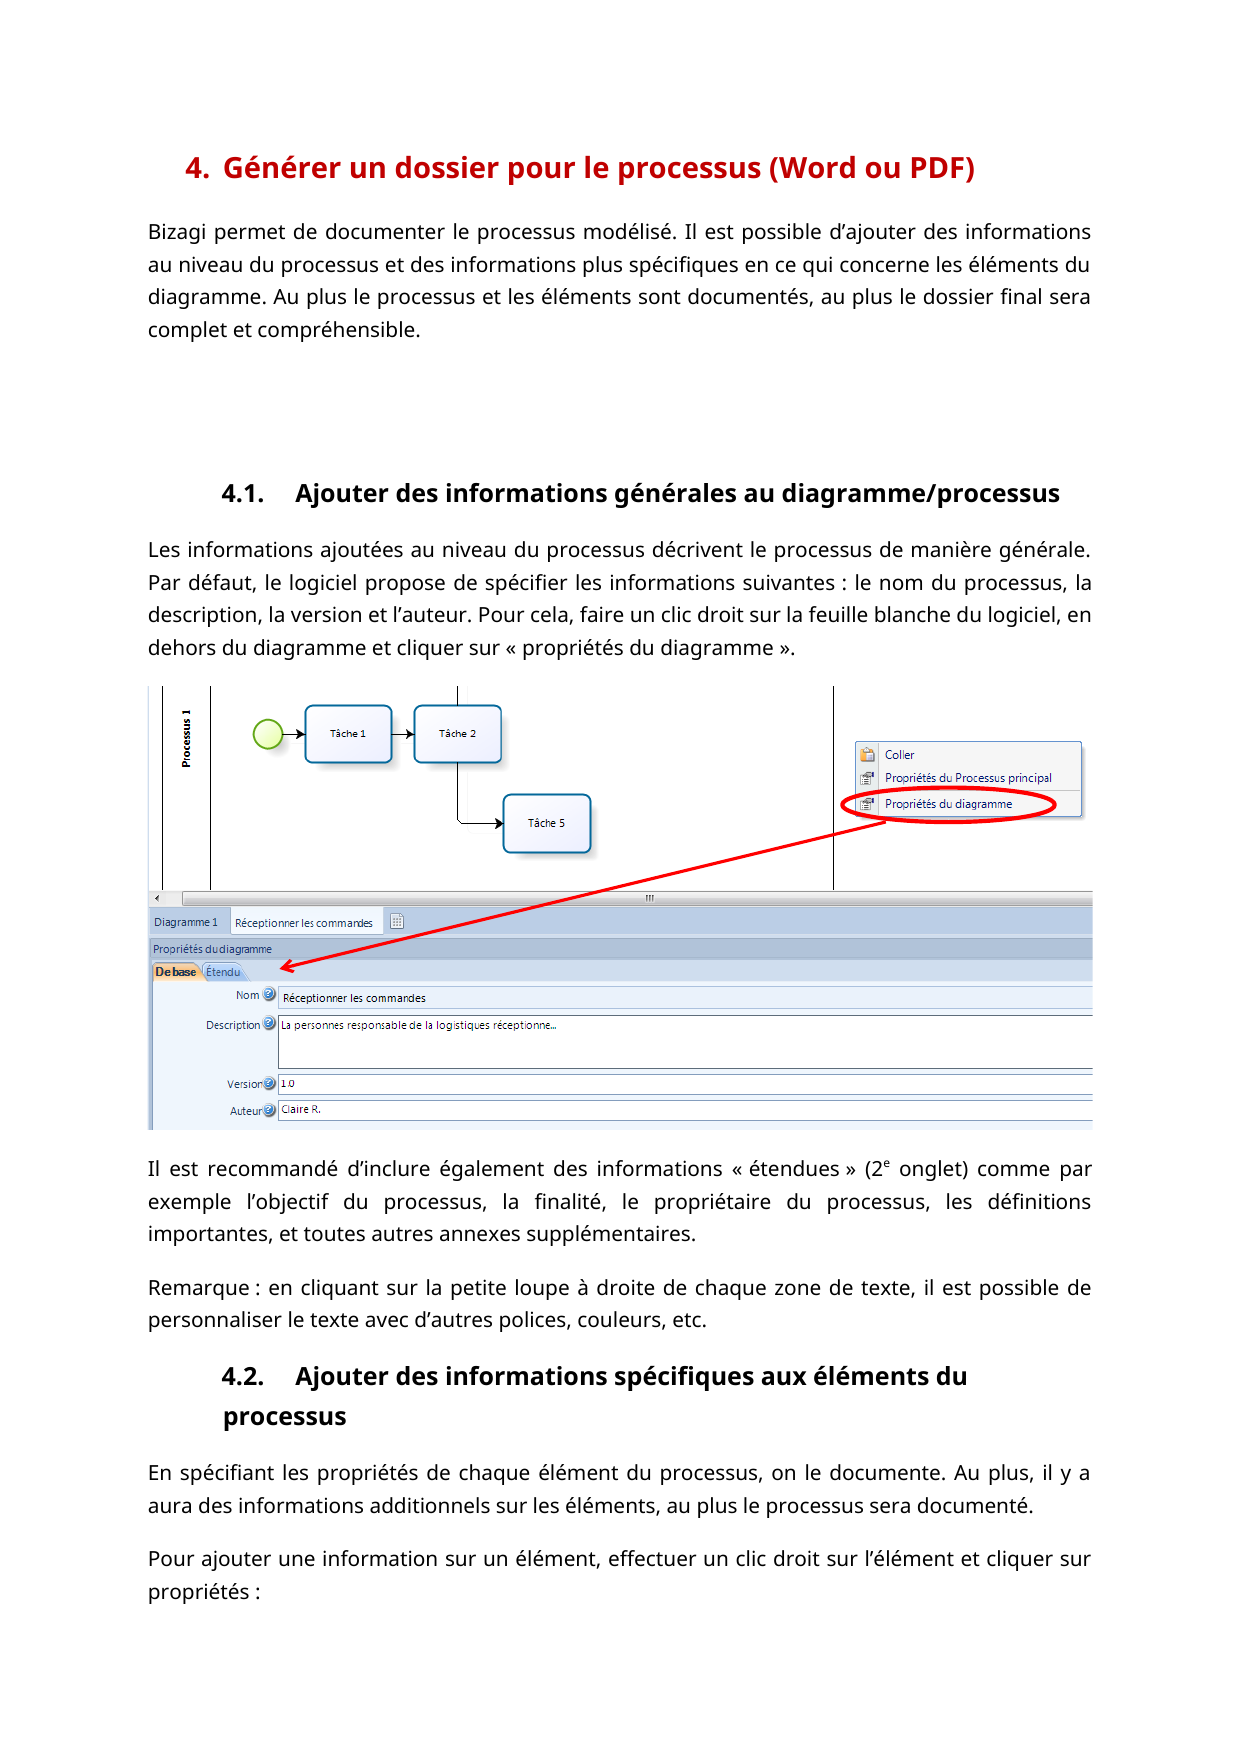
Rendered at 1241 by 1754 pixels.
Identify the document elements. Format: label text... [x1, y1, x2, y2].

subtitle Générer un dossier pour le processus (Word ou PDF) [185, 148, 1093, 187]
text En spécifiant les propriétés de chaque élément du processus, on le documente. Au plus, il y a aura des informations additionnels sur les éléments, au plus le processus sera documenté. [148, 1458, 1093, 1519]
text Les informations ajoutées au niveau du processus décrivent le processus de manière générale. Par défaut, le logiciel propose de spécifier les informations suivantes : le nom du processus, la description, la version et l’auteur. Pour cela, faire un clic droit sur la feuille blanche du logiciel, en dehors du diagramme et cliquer sur « propriétés du diagramme ». [148, 535, 1093, 662]
list Ajouter des informations générales au diagramme/processus [221, 475, 1093, 509]
list Ajouter des informations spécifiques aux éléments du processus [221, 1359, 1093, 1432]
text Pour ajouter une information sur un élément, effectuer un clic droit sur l’élément et cliquer sur propriétés : [148, 1544, 1093, 1605]
text Il est recommandé d’inclure également des informations « étendues » (2e onglet) comme par exemple l’objectif du processus, la finalité, le propriétaire du processus, les définitions importantes, et toutes autres annexes supplémentaires. [148, 1154, 1093, 1248]
text Remarque : en cliquant sur la petite loupe à droite de chaque zone de texte, il est possible de personnaliser le texte avec d’autres polices, couleurs, etc. [148, 1273, 1093, 1334]
text Bizagi permet de documenter le processus modélisé. Il est possible d’ajouter des informations au niveau du processus et des informations plus spécifiques en ce qui concerne les éléments du diagramme. Au plus le processus et les éléments sont documentés, au plus le dossier final sera complet et compréhensible. [148, 217, 1093, 343]
